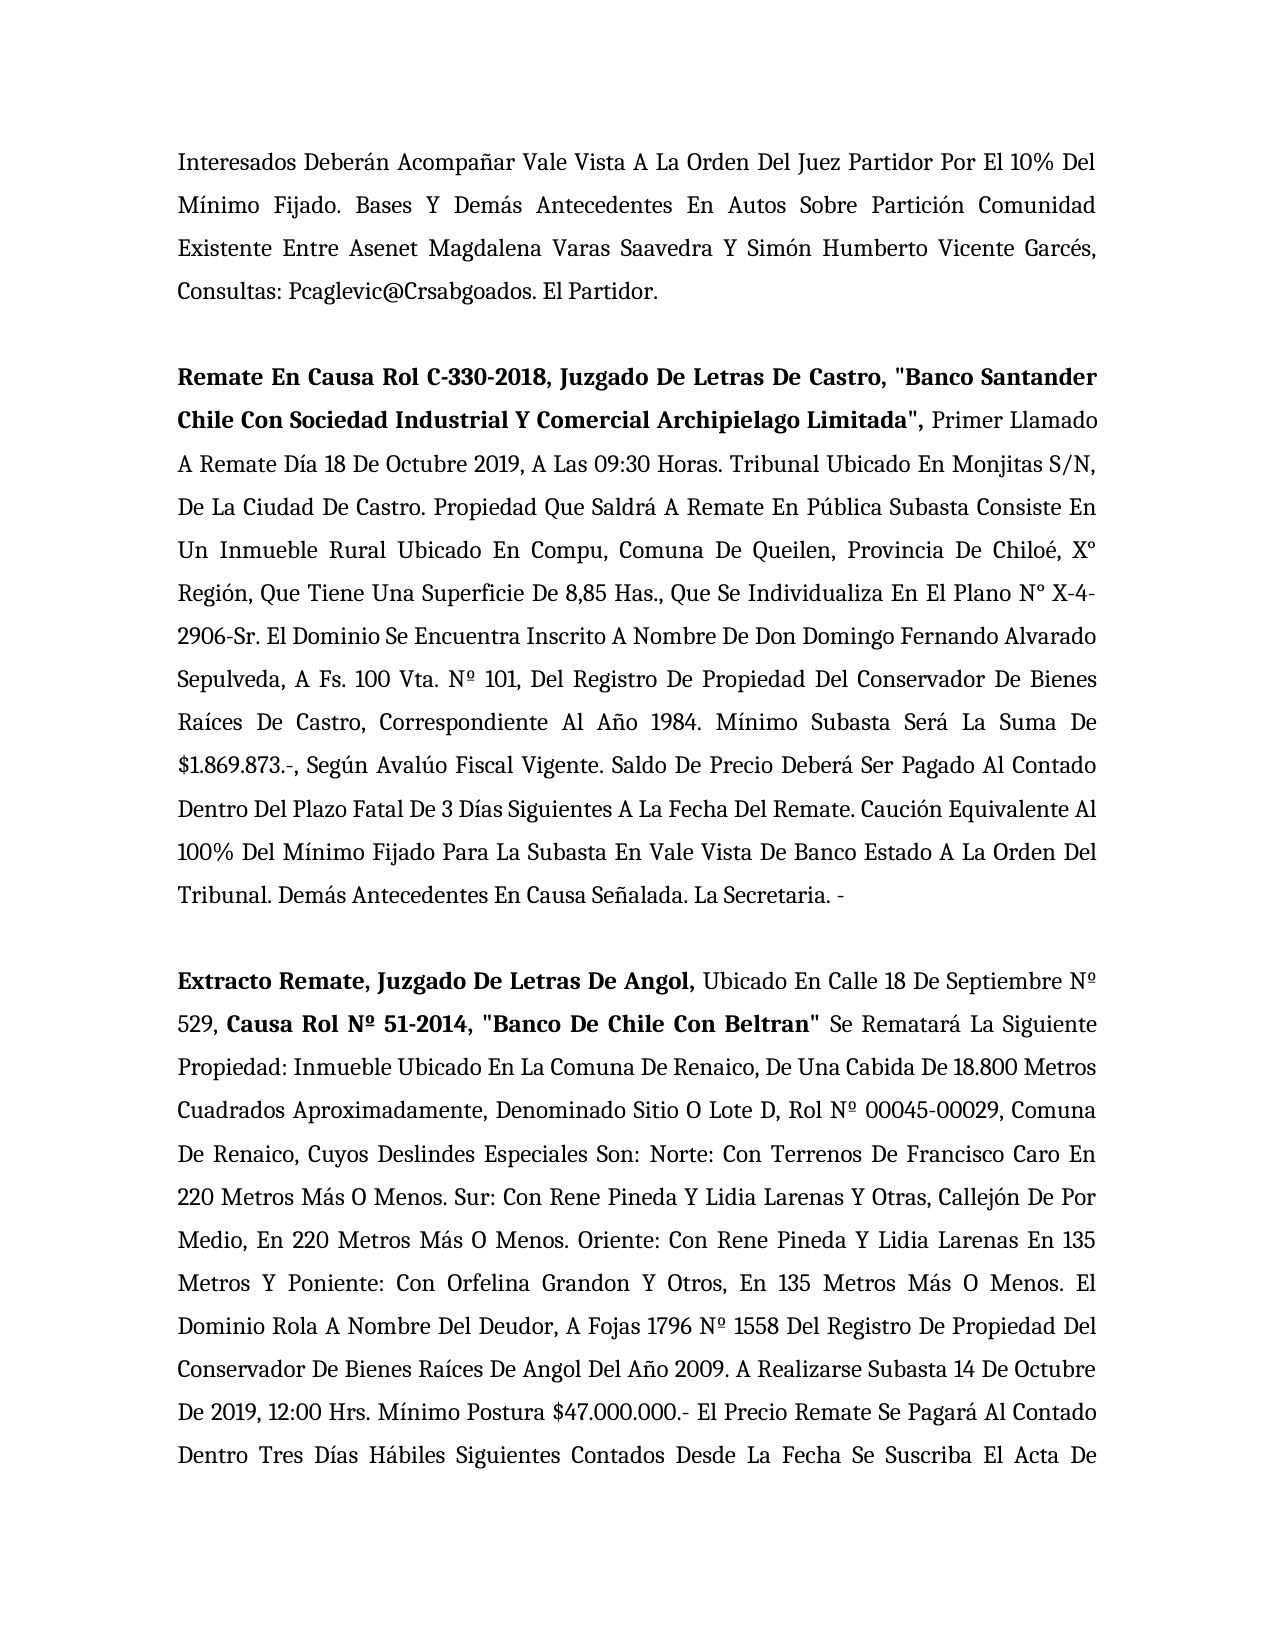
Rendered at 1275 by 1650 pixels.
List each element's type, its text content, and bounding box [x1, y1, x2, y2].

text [177, 967, 1098, 1470]
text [177, 148, 1098, 306]
text Remate En Causa Rol C-330-2018, Juzgado De Letras De Castro, "Banco Santander Chile Con Sociedad Industrial Y Comercial Archipielago Limitada", Primer Llamado A Remate Día 18 De Octubre 2019, A Las 09:30 Horas. Tribunal Ubicado En Monjitas S/N, De La Ciudad De Castro. Propiedad Que Saldrá A Remate En Pública Subasta Consiste En Un Inmueble Rural Ubicado En Compu, Comuna De Queilen, Provincia De Chiloé, X° Región, Que Tiene Una Superficie De 8,85 Has., Que Se Individualiza En El Plano N° X-4-2906-Sr. El Dominio Se Encuentra Inscrito A Nombre De Don Domingo Fernando Alvarado Sepulveda, A Fs. 100 Vta. Nº 101, Del Registro De Propiedad Del Conservador De Bienes Raíces De Castro, Correspondiente Al Año 1984. Mínimo Subasta Será La Suma De $1.869.873.-, Según Avalúo Fiscal Vigente. Saldo De Precio Deberá Ser Pagado Al Contado Dentro Del Plazo Fatal De 3 Días Siguientes A La Fecha Del Remate. Caución Equivalente Al 100% Del Mínimo Fijado Para La Subasta En Vale Vista De Banco Estado A La Orden Del Tribunal. Demás Antecedentes En Causa Señalada. La Secretaria. - [177, 363, 1098, 909]
